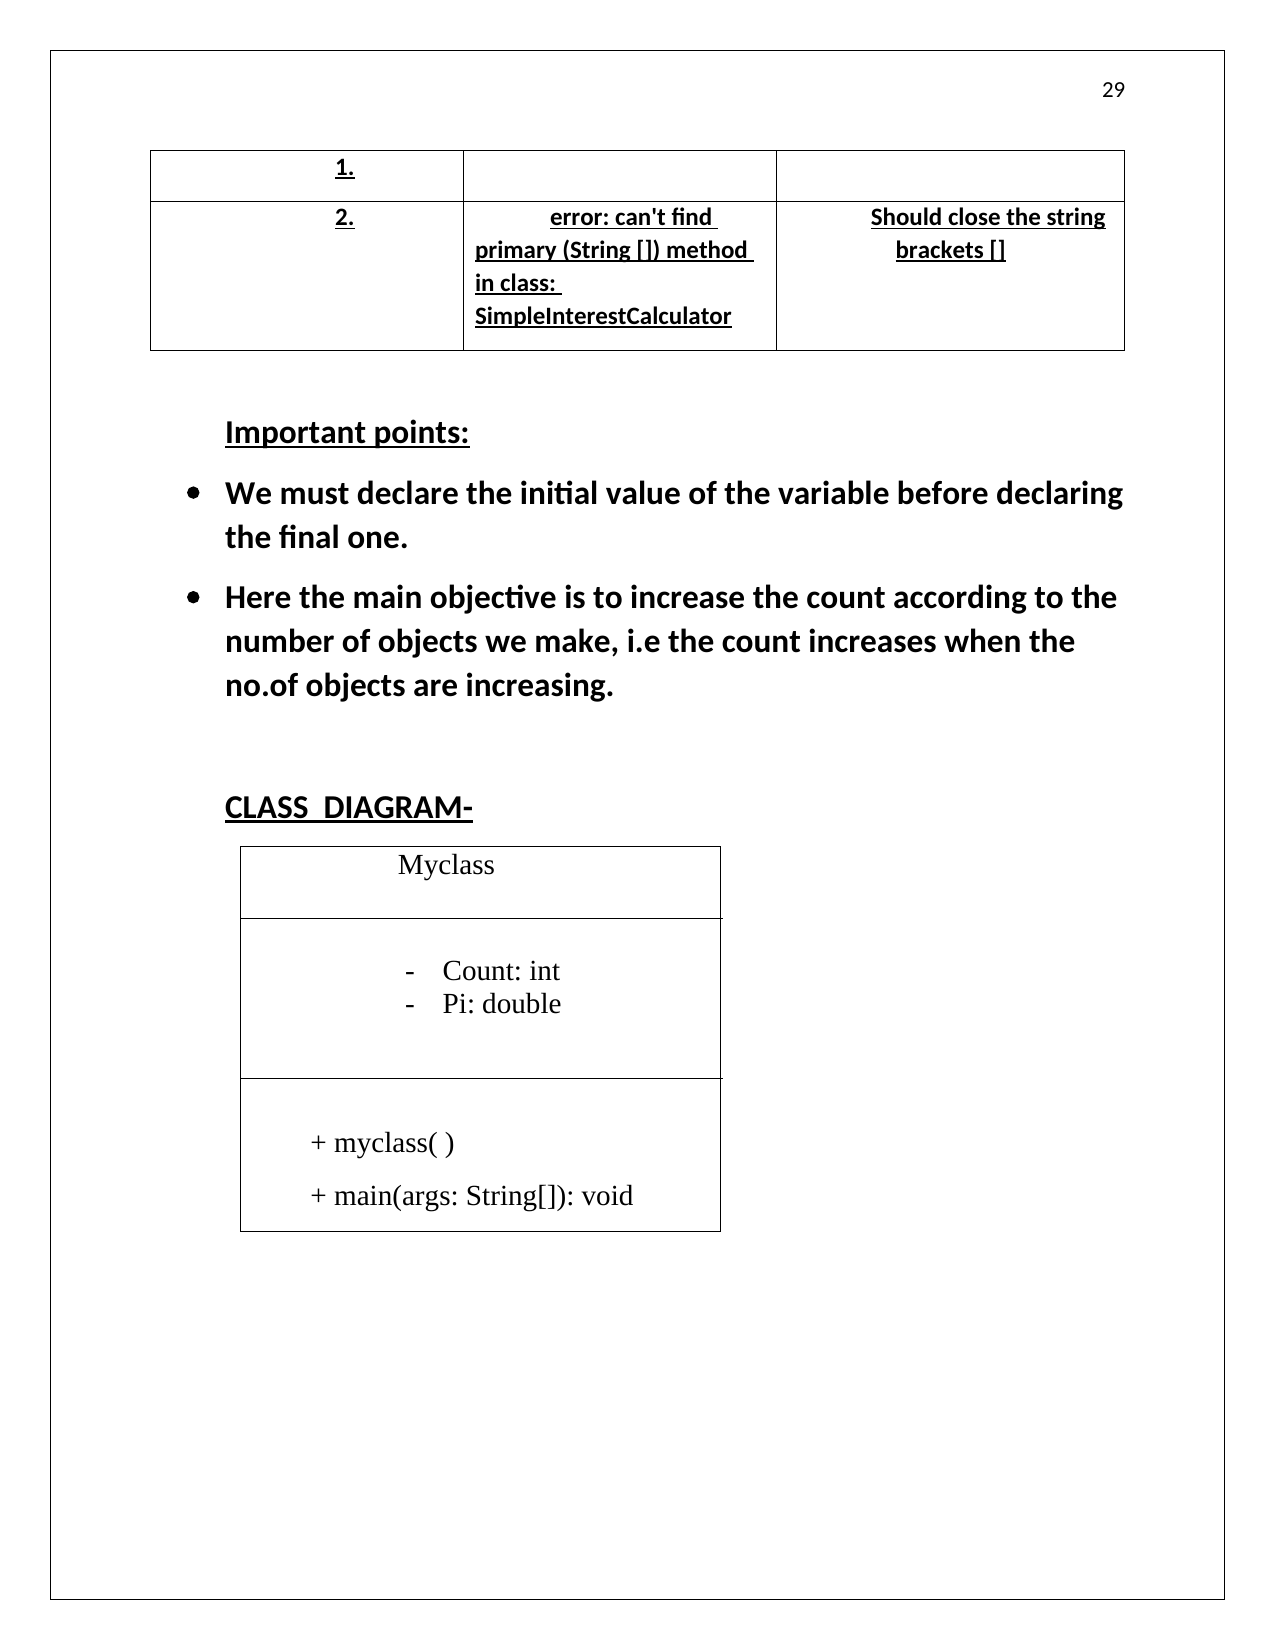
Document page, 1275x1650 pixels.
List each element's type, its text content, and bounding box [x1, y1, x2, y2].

table_cell Should close the string brackets [] [777, 202, 1124, 349]
list We must declare the initial value of the variable before declaring the final one. [187, 472, 1125, 557]
text CLASS DIAGRAM- [150, 786, 1125, 826]
table_cell [777, 151, 1124, 201]
table_cell error: can't find primary (String []) method in class: SimpleInterestCalculator [464, 202, 776, 349]
table_header Myclass Count: int Pi: double + myclass( ) + main(args: String[]): void [241, 1079, 720, 1231]
table_header Myclass Count: int Pi: double + myclass( ) + main(args: String[]): void [241, 919, 720, 1078]
table_cell 1. [151, 151, 463, 201]
text Important points: [150, 411, 1125, 452]
table_header Myclass Count: int Pi: double + myclass( ) + main(args: String[]): void [241, 847, 720, 918]
list Here the main objective is to increase the count according to the number of objects we make, i.e the count increases when the no.of objects are increasing. [187, 576, 1125, 705]
table_cell 2. [151, 202, 463, 349]
table_cell [464, 151, 776, 201]
